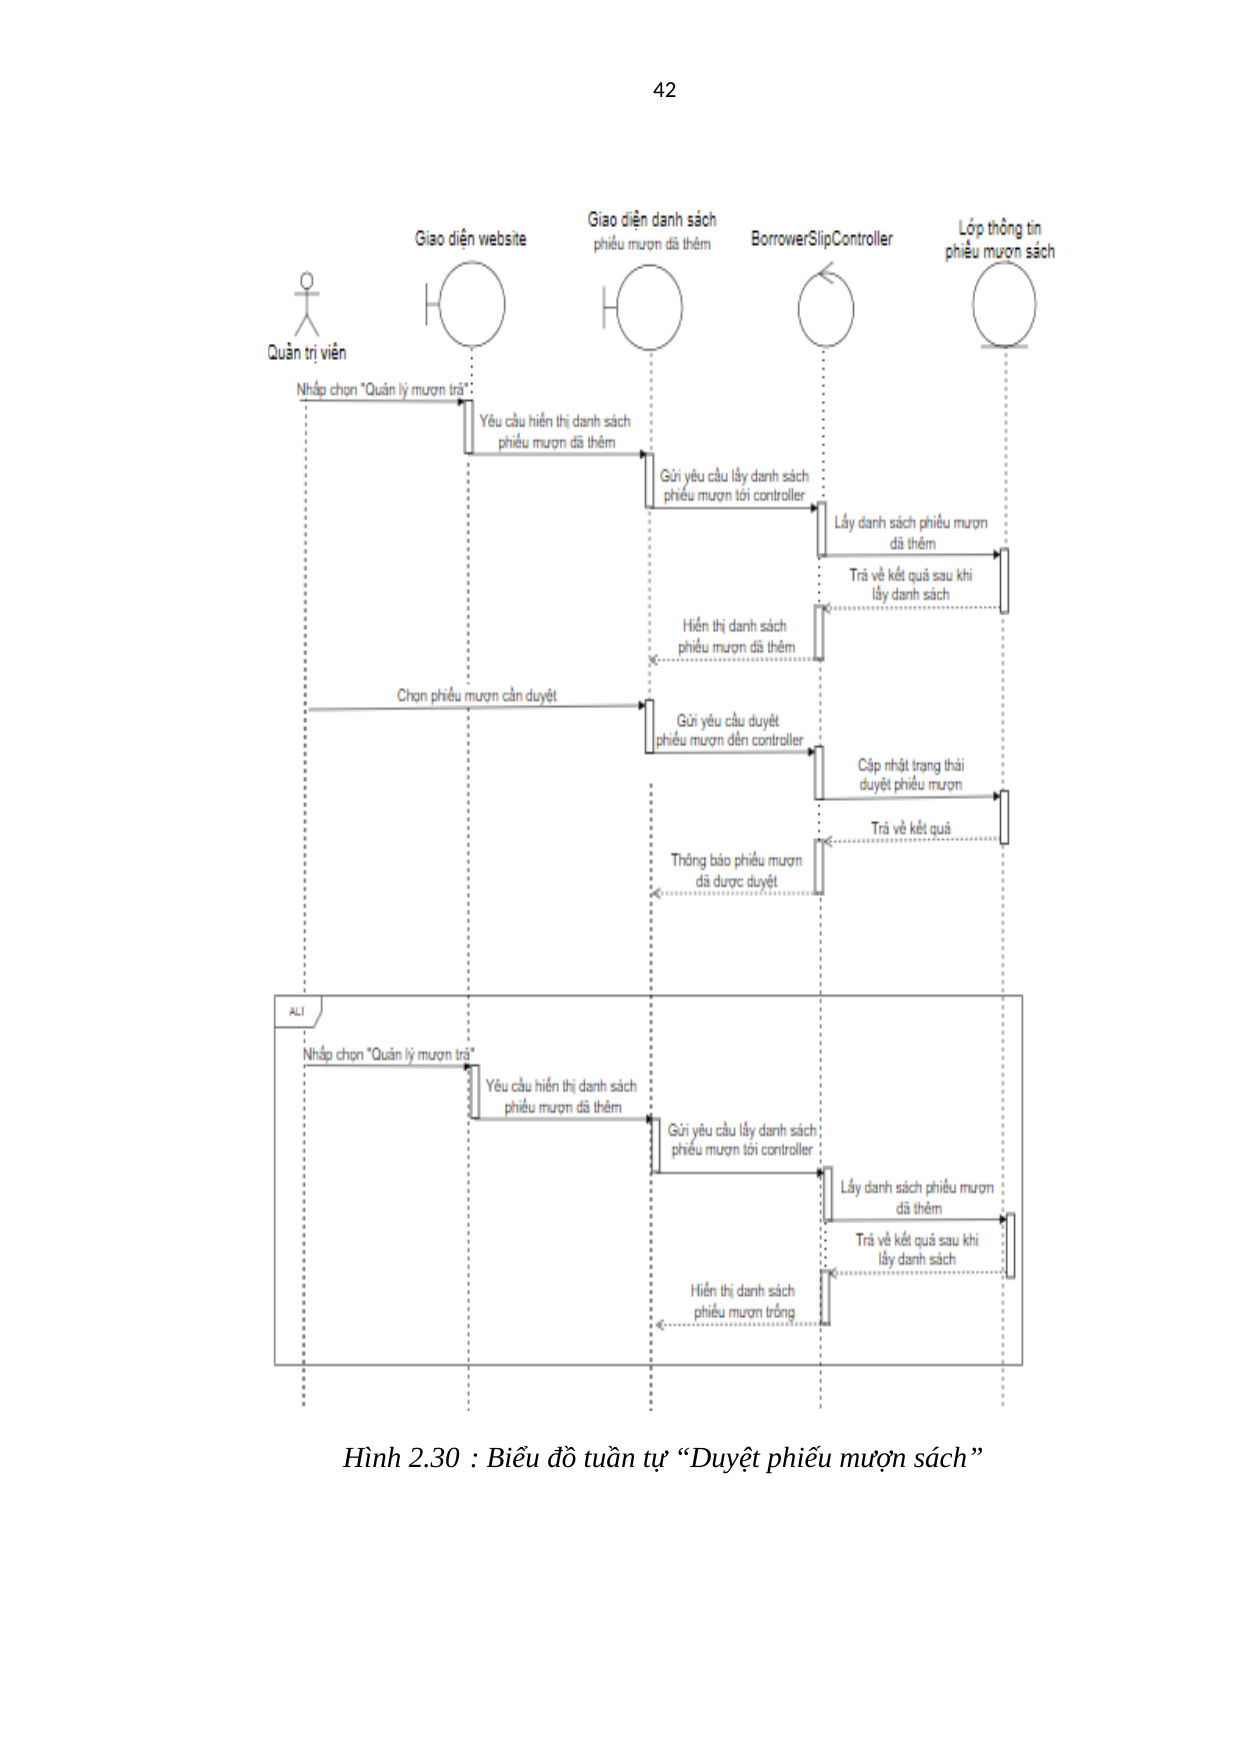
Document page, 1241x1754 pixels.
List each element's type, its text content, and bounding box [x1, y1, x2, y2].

picture [268, 210, 1061, 1411]
text Hình 2.30 : Biểu đồ tuần tự “Duyệt phiếu mượn sách” [207, 1440, 1122, 1473]
